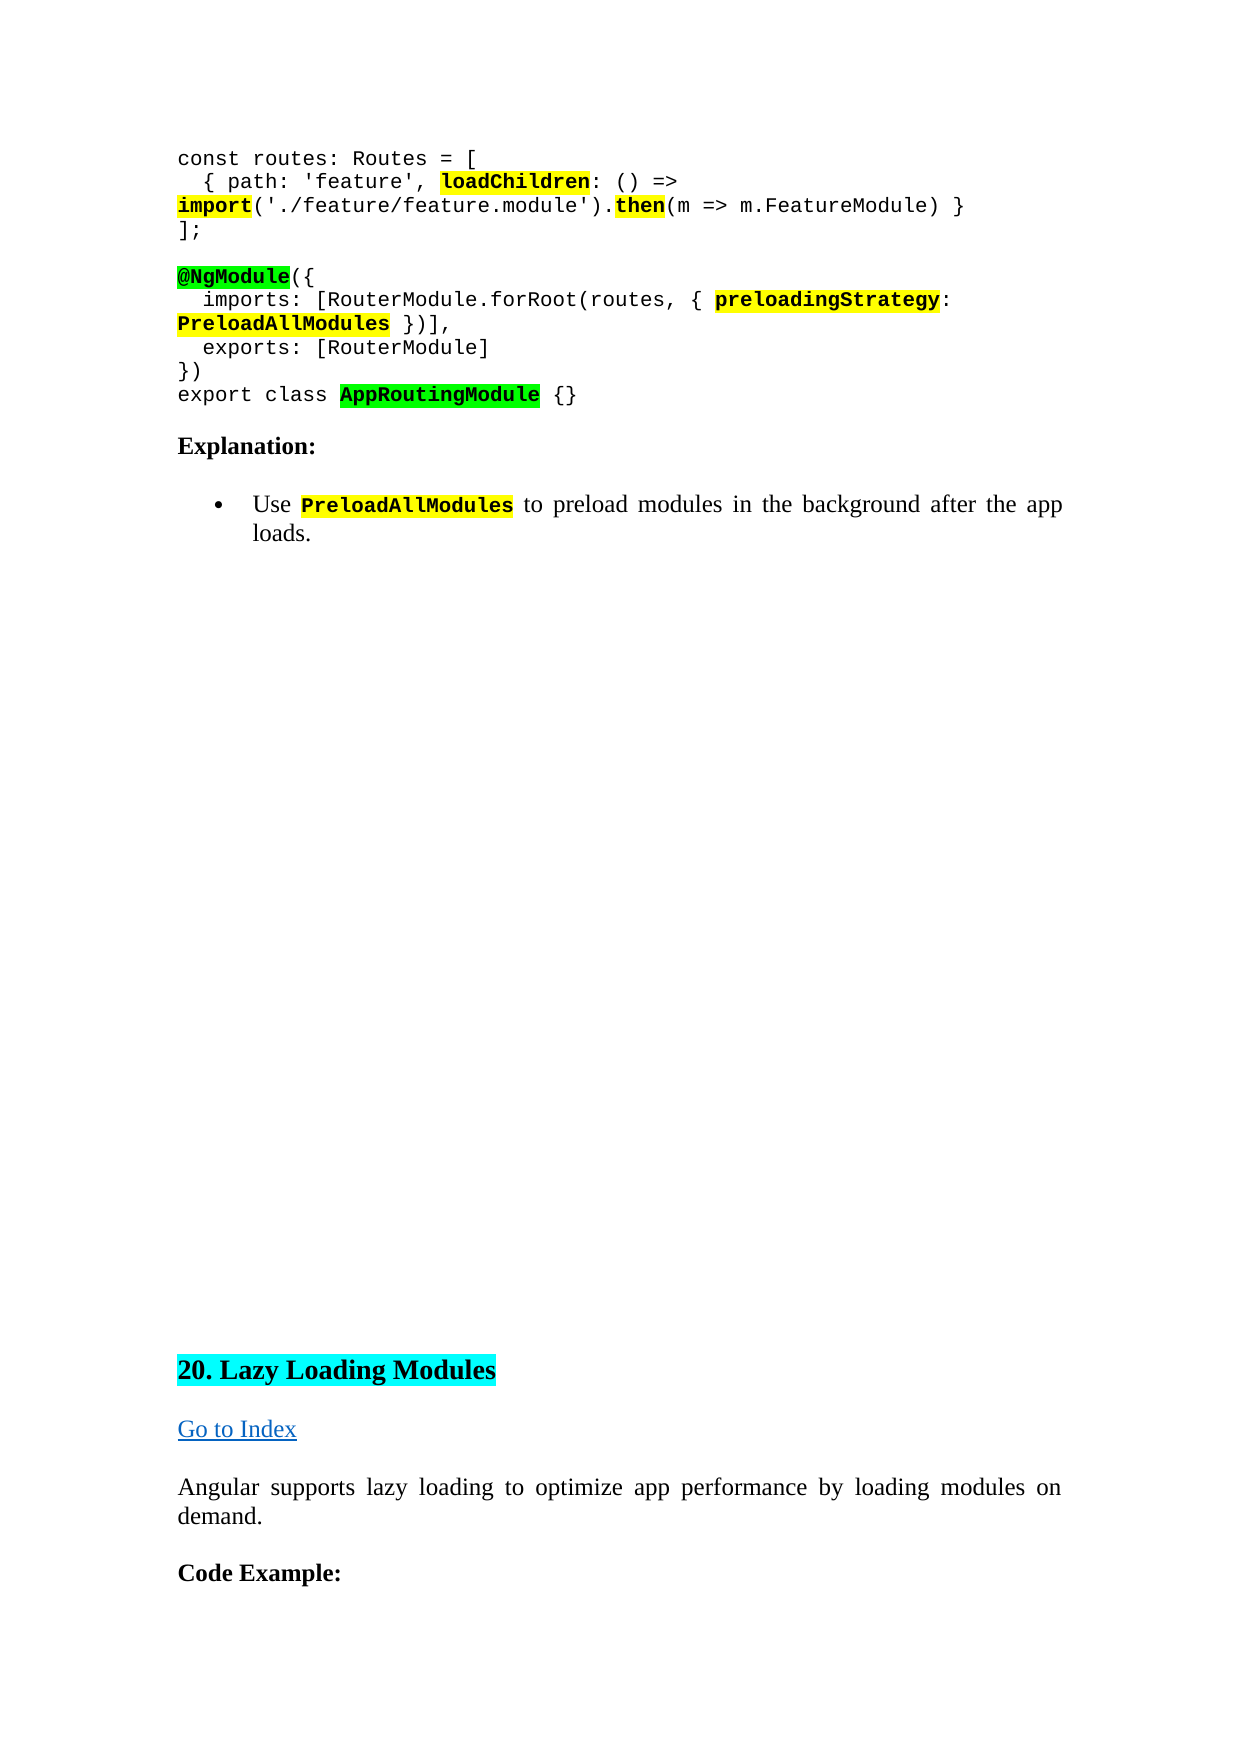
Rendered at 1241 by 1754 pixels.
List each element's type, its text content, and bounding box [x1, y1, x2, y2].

text Code Example: [177, 1558, 1063, 1587]
text ]; [177, 218, 1063, 242]
text const routes: Routes = [ [177, 148, 1063, 171]
text imports: [RouterModule.forRoot(routes, { preloadingStrategy: PreloadAllModules })], [177, 289, 1063, 337]
text export class AppRoutingModule {} [177, 384, 340, 408]
text Angular supports lazy loading to optimize app performance by loading modules on demand. [177, 1472, 1063, 1529]
text { path: 'feature', loadChildren: () => import('./feature/feature.module').then(m => m.FeatureModule) } [177, 171, 1063, 218]
text @NgModule({ [290, 266, 1063, 289]
text 20. Lazy Loading Modules [177, 1353, 1063, 1386]
text }) [177, 360, 1063, 384]
list Use PreloadAllModules to preload modules in the background after the app loads. [215, 489, 1063, 547]
text exports: [RouterModule] [177, 337, 1063, 360]
text Explanation: [177, 431, 1063, 460]
text export class AppRoutingModule {} [540, 384, 1063, 408]
text Go to Index [177, 1414, 1063, 1443]
